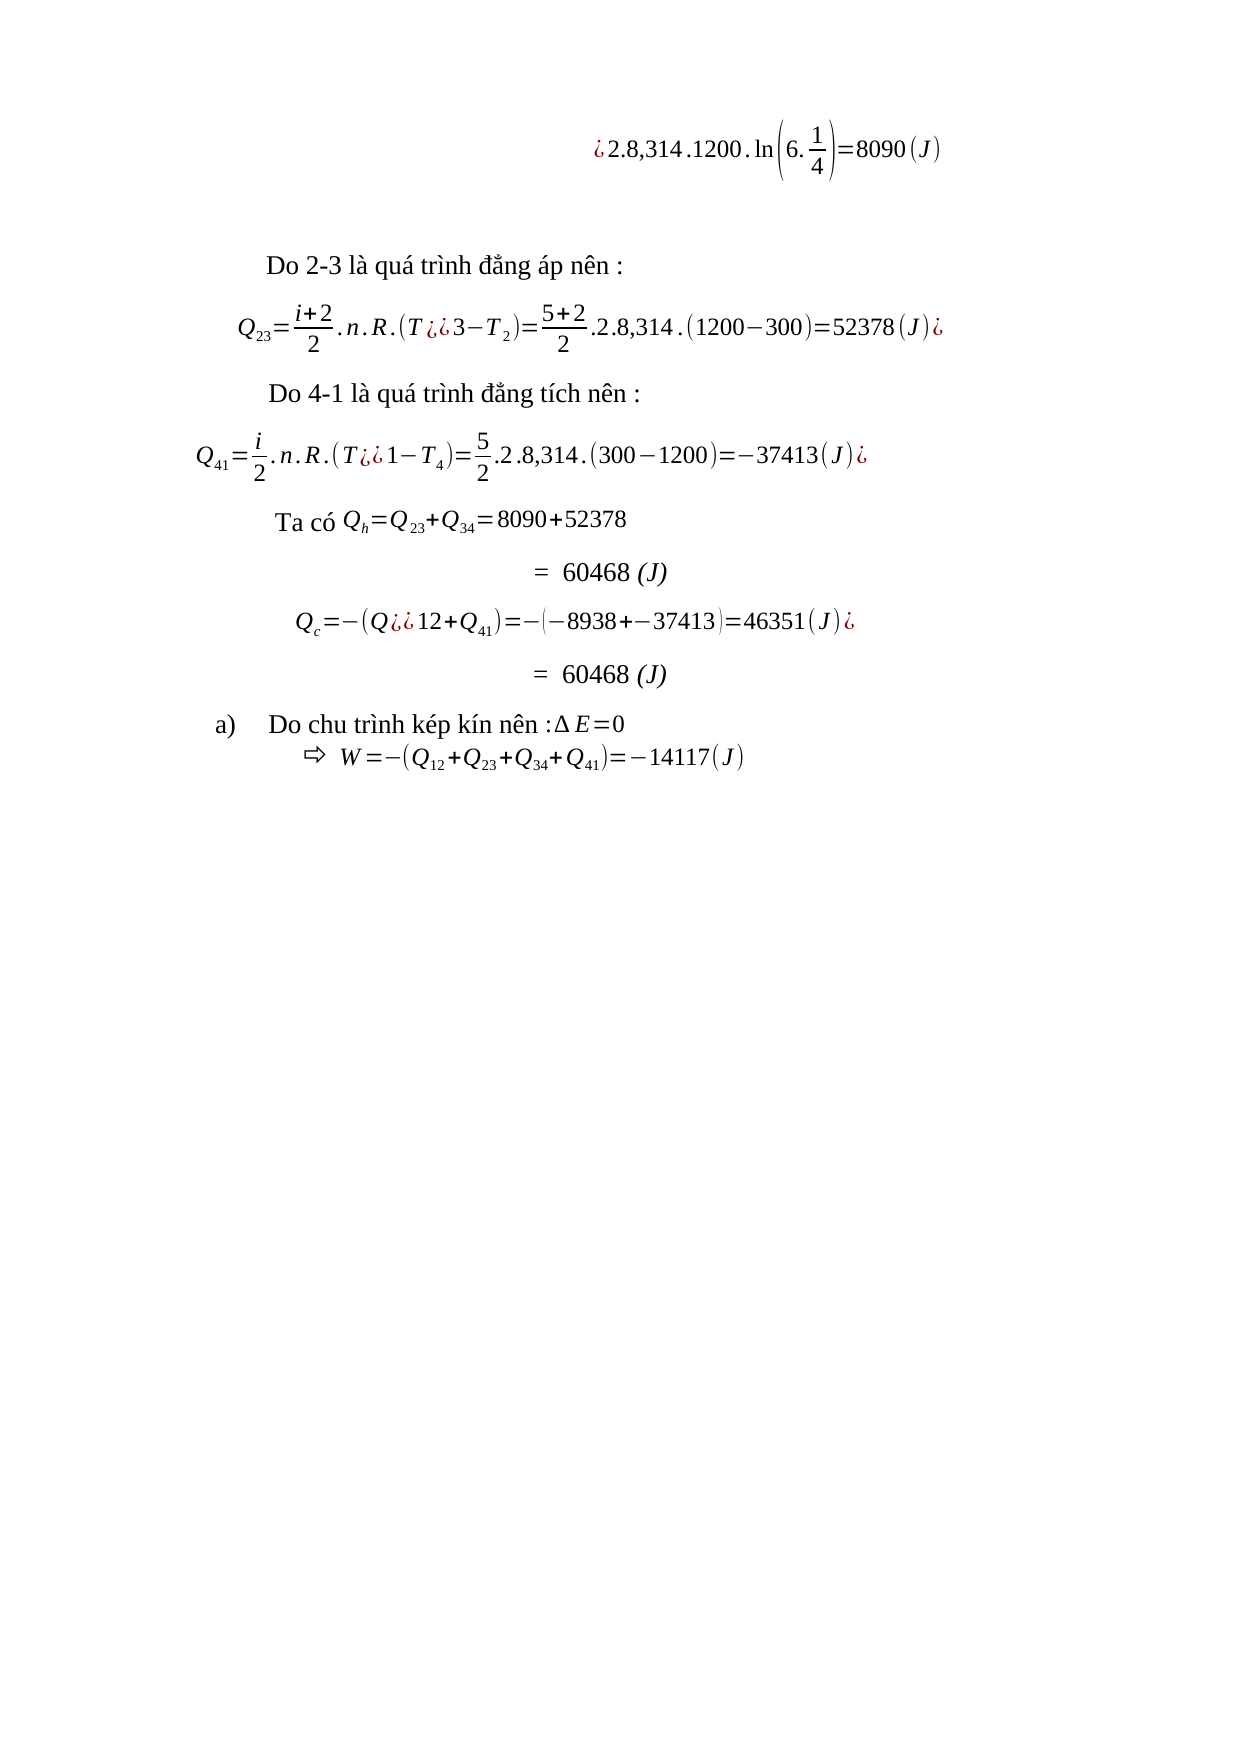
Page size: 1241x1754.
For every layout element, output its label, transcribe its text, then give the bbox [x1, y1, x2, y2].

text Do 2-3 là quá trình đẳng áp nên : [266, 249, 1063, 280]
text = 60468 (J) [118, 658, 1063, 689]
text = 60468 (J) [118, 556, 1063, 587]
list Do chu trình kép kín nên [193, 708, 1063, 739]
text Ta có [207, 506, 1063, 537]
text Do 4-1 là quá trình đẳng tích nên : [118, 377, 1063, 408]
